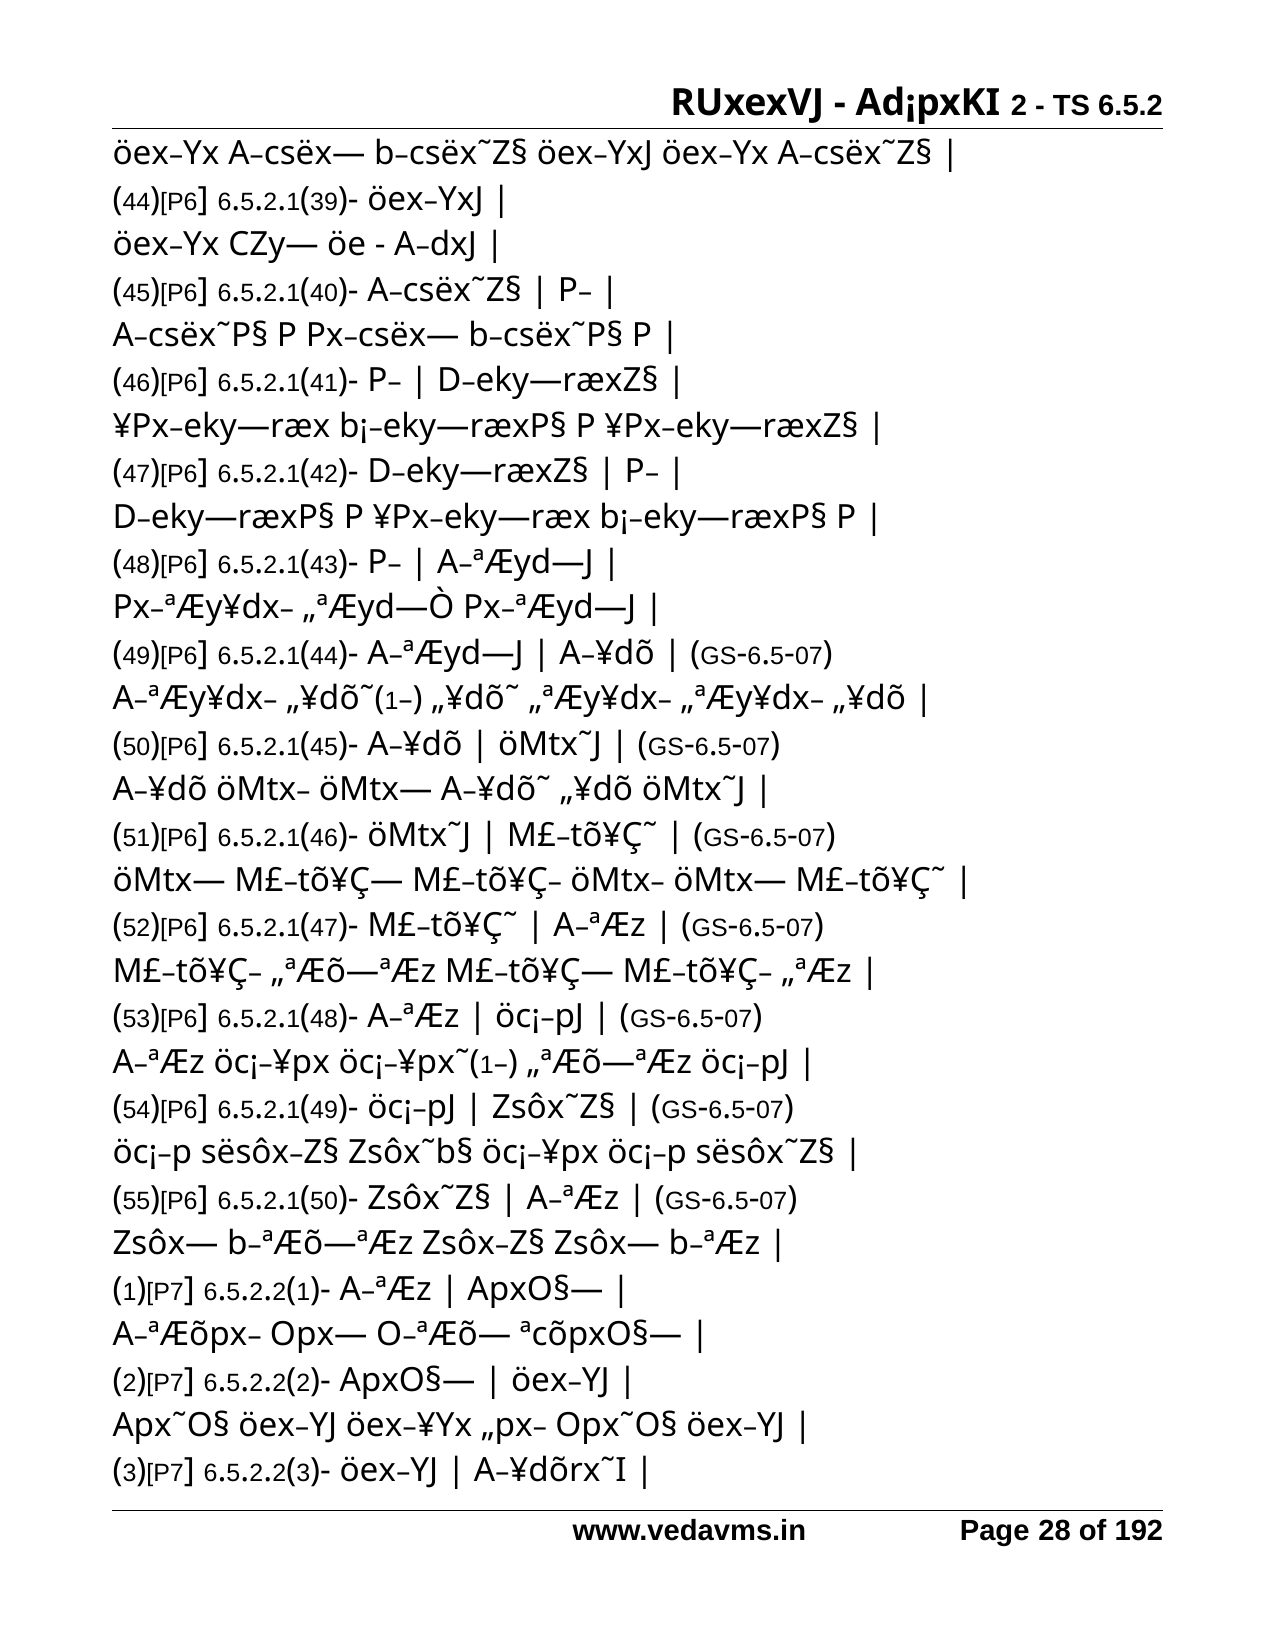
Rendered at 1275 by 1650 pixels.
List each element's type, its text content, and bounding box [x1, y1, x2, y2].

text M£–tõ¥Ç– „ªÆõ—ªÆz M£–tõ¥Ç— M£–tõ¥Ç– „ªÆz | [112, 947, 1163, 992]
text (48)[P6] 6.5.2.1(43)- P– | A–ªÆyd—J | [112, 538, 1163, 583]
text (54)[P6] 6.5.2.1(49)- öc¡–pJ | Zsôx˜Z§ | (GS-6.5-07) [112, 1083, 1163, 1128]
text ¥Px–eky—ræx b¡–eky—ræxP§ P ¥Px–eky—ræxZ§ | [112, 402, 1163, 447]
text (53)[P6] 6.5.2.1(48)- A–ªÆz | öc¡–pJ | (GS-6.5-07) [112, 992, 1163, 1037]
text A–ªÆz öc¡–¥px öc¡–¥px˜(1–) „ªÆõ—ªÆz öc¡–pJ | [112, 1037, 1163, 1083]
text öex–Yx A–csëx— b–csëx˜Z§ öex–YxJ öex–Yx A–csëx˜Z§ | [112, 129, 1163, 174]
text A–¥dõ öMtx– öMtx— A–¥dõ˜ „¥dõ öMtx˜J | [112, 765, 1163, 810]
text (51)[P6] 6.5.2.1(46)- öMtx˜J | M£–tõ¥Ç˜ | (GS-6.5-07) [112, 810, 1163, 856]
text (52)[P6] 6.5.2.1(47)- M£–tõ¥Ç˜ | A–ªÆz | (GS-6.5-07) [112, 901, 1163, 947]
text (3)[P7] 6.5.2.2(3)- öex–YJ | A–¥dõrx˜I | [112, 1446, 1163, 1492]
text A–csëx˜P§ P Px–csëx— b–csëx˜P§ P | [112, 311, 1163, 356]
text öMtx— M£–tõ¥Ç— M£–tõ¥Ç– öMtx– öMtx— M£–tõ¥Ç˜ | [112, 856, 1163, 901]
text Apx˜O§ öex–YJ öex–¥Yx „px– Opx˜O§ öex–YJ | [112, 1401, 1163, 1446]
text Px–ªÆy¥dx– „ªÆyd—Ò Px–ªÆyd—J | [112, 583, 1163, 629]
text Zsôx— b–ªÆõ—ªÆz Zsôx–Z§ Zsôx— b–ªÆz | [112, 1219, 1163, 1264]
text (47)[P6] 6.5.2.1(42)- D–eky—ræxZ§ | P– | [112, 447, 1163, 492]
text (50)[P6] 6.5.2.1(45)- A–¥dõ | öMtx˜J | (GS-6.5-07) [112, 719, 1163, 765]
text öc¡–p sësôx–Z§ Zsôx˜b§ öc¡–¥px öc¡–p sësôx˜Z§ | [112, 1128, 1163, 1174]
text D–eky—ræxP§ P ¥Px–eky—ræx b¡–eky—ræxP§ P | [112, 492, 1163, 538]
text A–ªÆy¥dx– „¥dõ˜(1–) „¥dõ˜ „ªÆy¥dx– „ªÆy¥dx– „¥dõ | [112, 674, 1163, 719]
text (44)[P6] 6.5.2.1(39)- öex–YxJ | [112, 174, 1163, 220]
text (2)[P7] 6.5.2.2(2)- ApxO§— | öex–YJ | [112, 1355, 1163, 1401]
text A–ªÆõpx– Opx— O–ªÆõ— ªcõpxO§— | [112, 1310, 1163, 1355]
text (46)[P6] 6.5.2.1(41)- P– | D–eky—ræxZ§ | [112, 356, 1163, 402]
text (49)[P6] 6.5.2.1(44)- A–ªÆyd—J | A–¥dõ | (GS-6.5-07) [112, 629, 1163, 674]
text öex–Yx CZy— öe - A–dxJ | [112, 220, 1163, 265]
text (55)[P6] 6.5.2.1(50)- Zsôx˜Z§ | A–ªÆz | (GS-6.5-07) [112, 1174, 1163, 1219]
text (45)[P6] 6.5.2.1(40)- A–csëx˜Z§ | P– | [112, 265, 1163, 311]
text (1)[P7] 6.5.2.2(1)- A–ªÆz | ApxO§— | [112, 1264, 1163, 1310]
